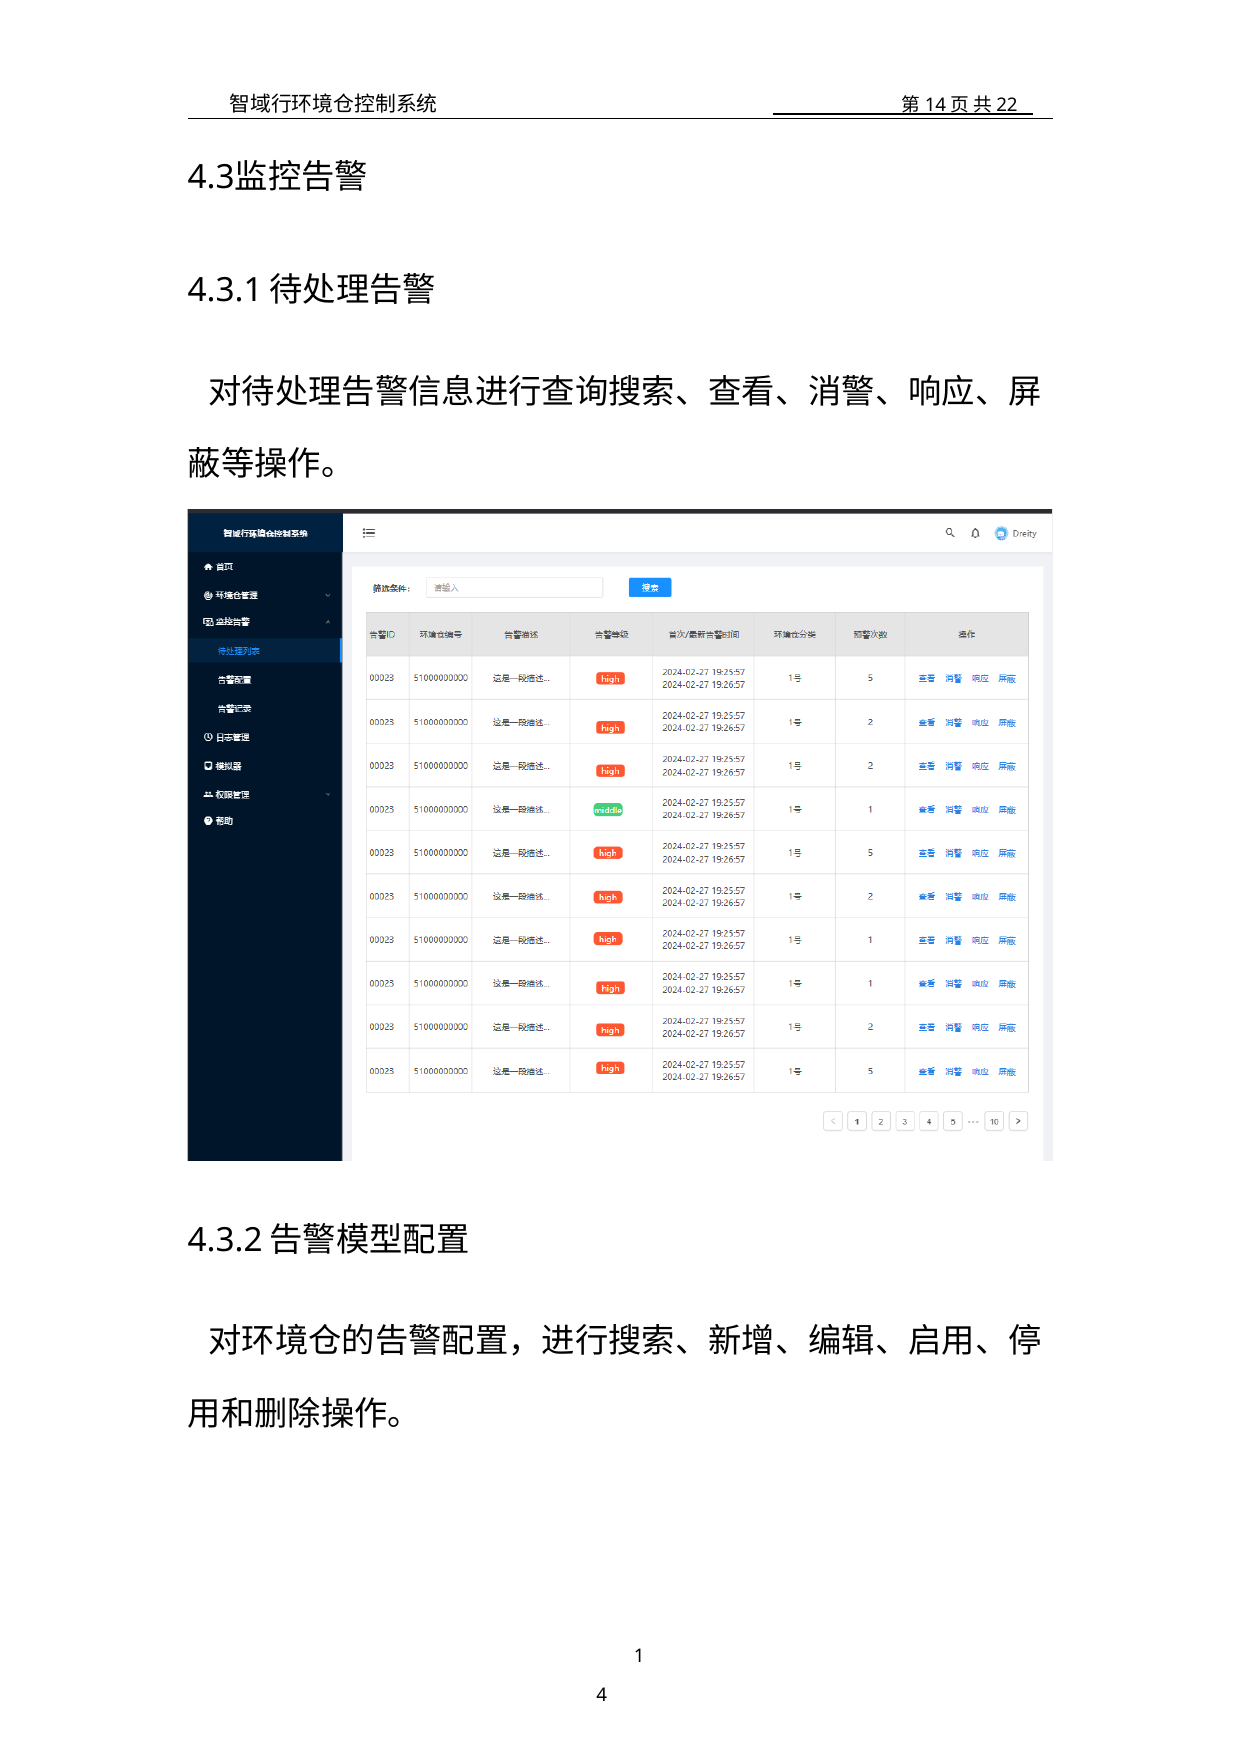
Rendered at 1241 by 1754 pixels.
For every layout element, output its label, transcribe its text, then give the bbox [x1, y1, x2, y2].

text 对待处理告警信息进行查询搜索、查看、消警、响应、屏蔽等操作。 [187, 365, 1053, 485]
subtitle 4.3.2告警模型配置 [187, 1212, 1053, 1261]
subtitle 监控告警 [187, 150, 1053, 198]
subtitle 4.3.1待处理告警 [187, 263, 1053, 311]
text 对环境仓的告警配置，进行搜索、新增、编辑、启用、停用和删除操作。 [187, 1314, 1053, 1435]
picture [187, 509, 1053, 1161]
